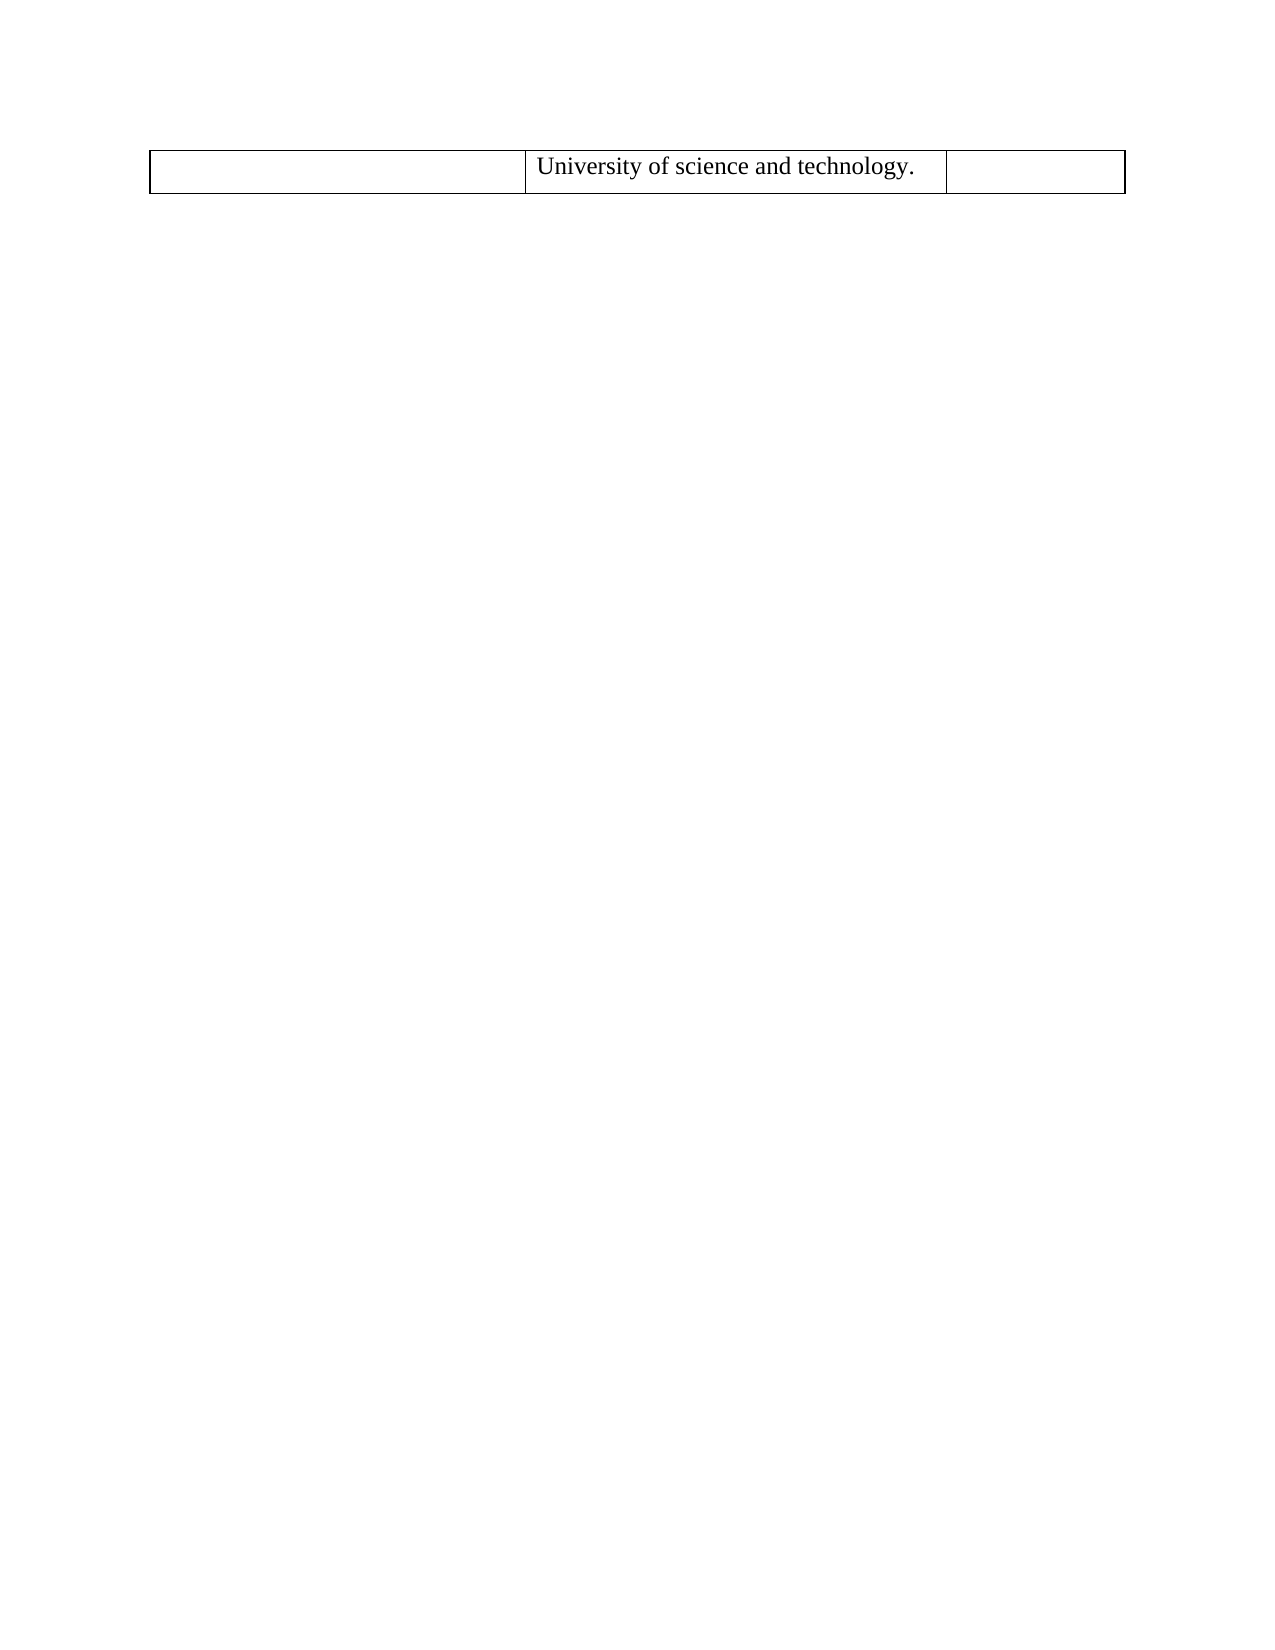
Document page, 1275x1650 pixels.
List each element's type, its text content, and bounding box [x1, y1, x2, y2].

table_cell 615545399 [947, 151, 1124, 193]
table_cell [151, 151, 525, 193]
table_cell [526, 151, 946, 193]
